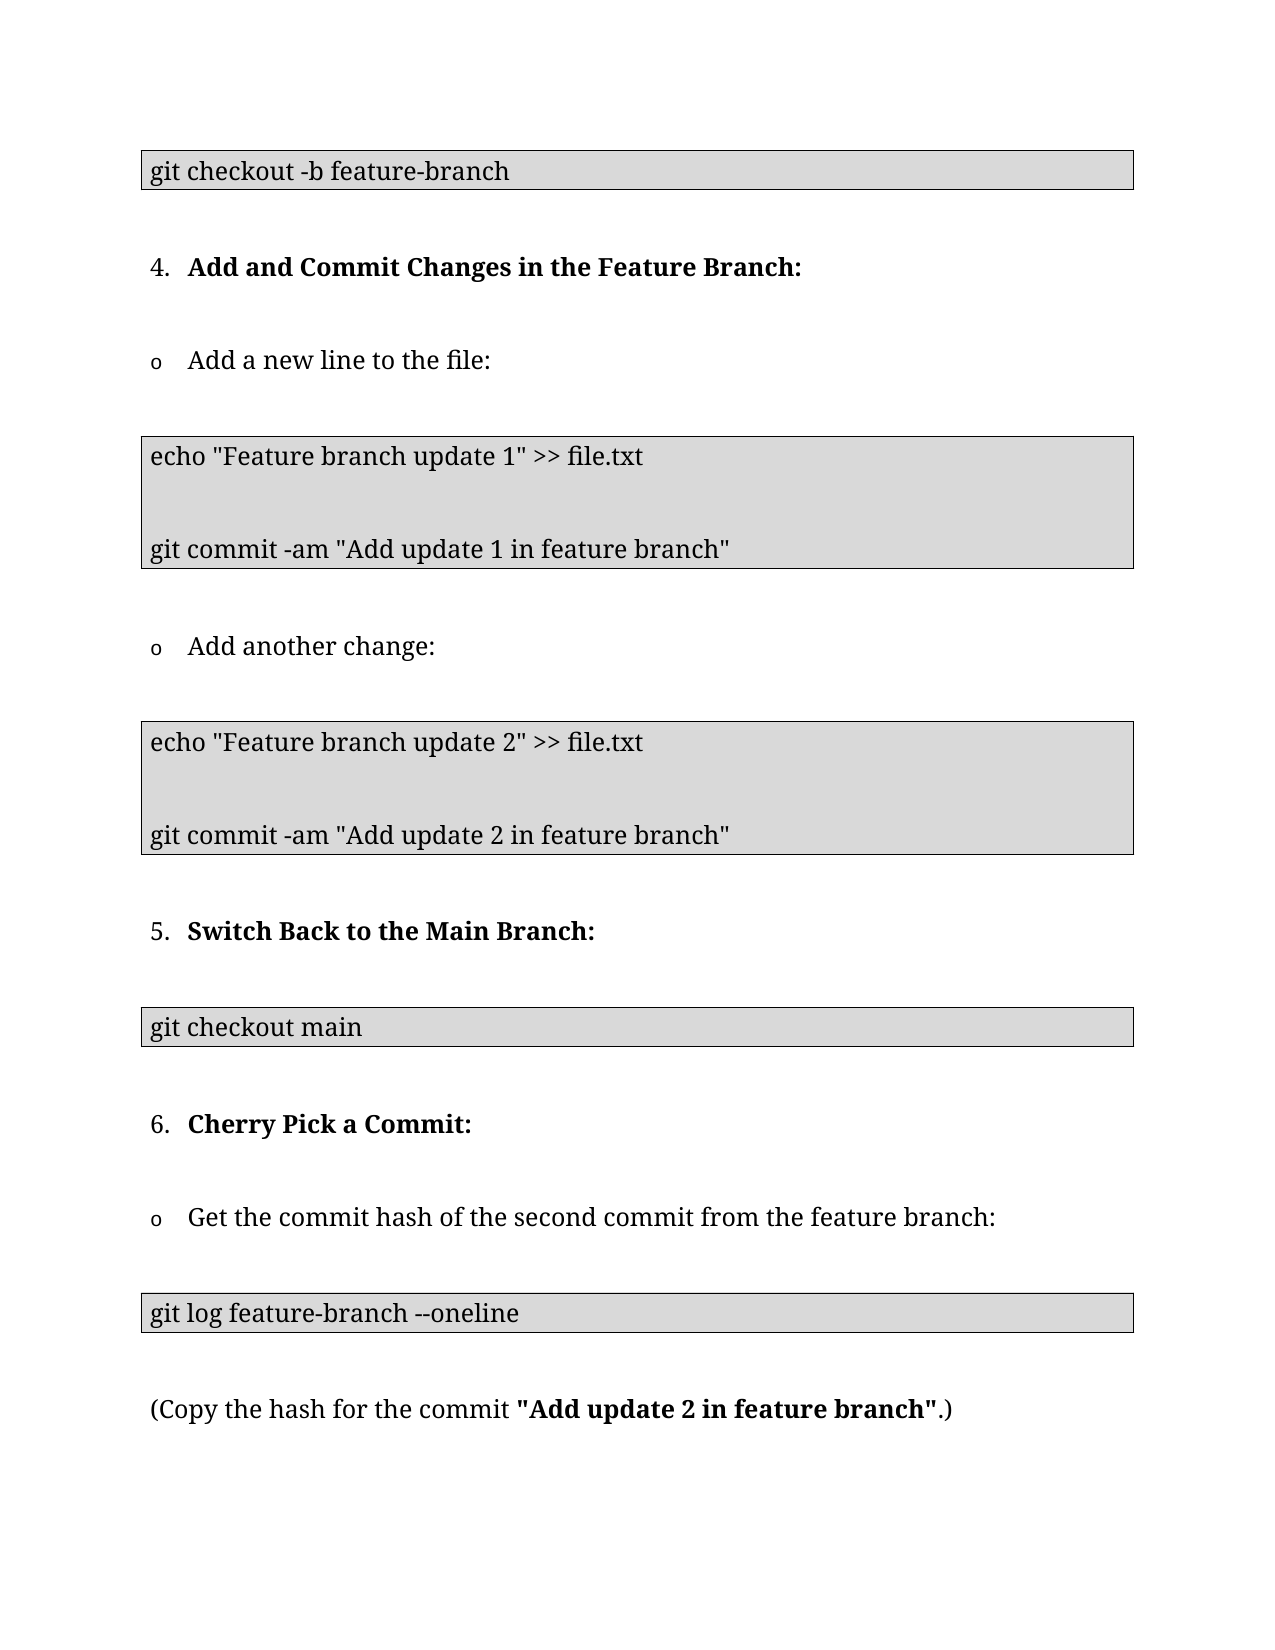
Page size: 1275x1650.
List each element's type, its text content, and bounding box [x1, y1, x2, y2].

list Add a new line to the file: [150, 342, 1125, 377]
list Get the commit hash of the second commit from the feature branch: [150, 1199, 1125, 1233]
list Add another change: [150, 628, 1125, 662]
text git checkout -b feature-branch [142, 151, 1133, 189]
text git commit -am "Add update 2 in feature branch" [142, 814, 1133, 854]
list Add and Commit Changes in the Feature Branch: [150, 249, 1125, 283]
text echo "Feature branch update 1" >> file.txt [142, 437, 1133, 473]
text (Copy the hash for the commit "Add update 2 in feature branch".) [150, 1392, 1125, 1426]
list Cherry Pick a Commit: [150, 1106, 1125, 1140]
text git checkout main [142, 1008, 1133, 1046]
text git log feature-branch --oneline [142, 1294, 1133, 1332]
list Switch Back to the Main Branch: [150, 914, 1125, 948]
text git commit -am "Add update 1 in feature branch" [142, 529, 1133, 568]
text echo "Feature branch update 2" >> file.txt [142, 722, 1133, 758]
